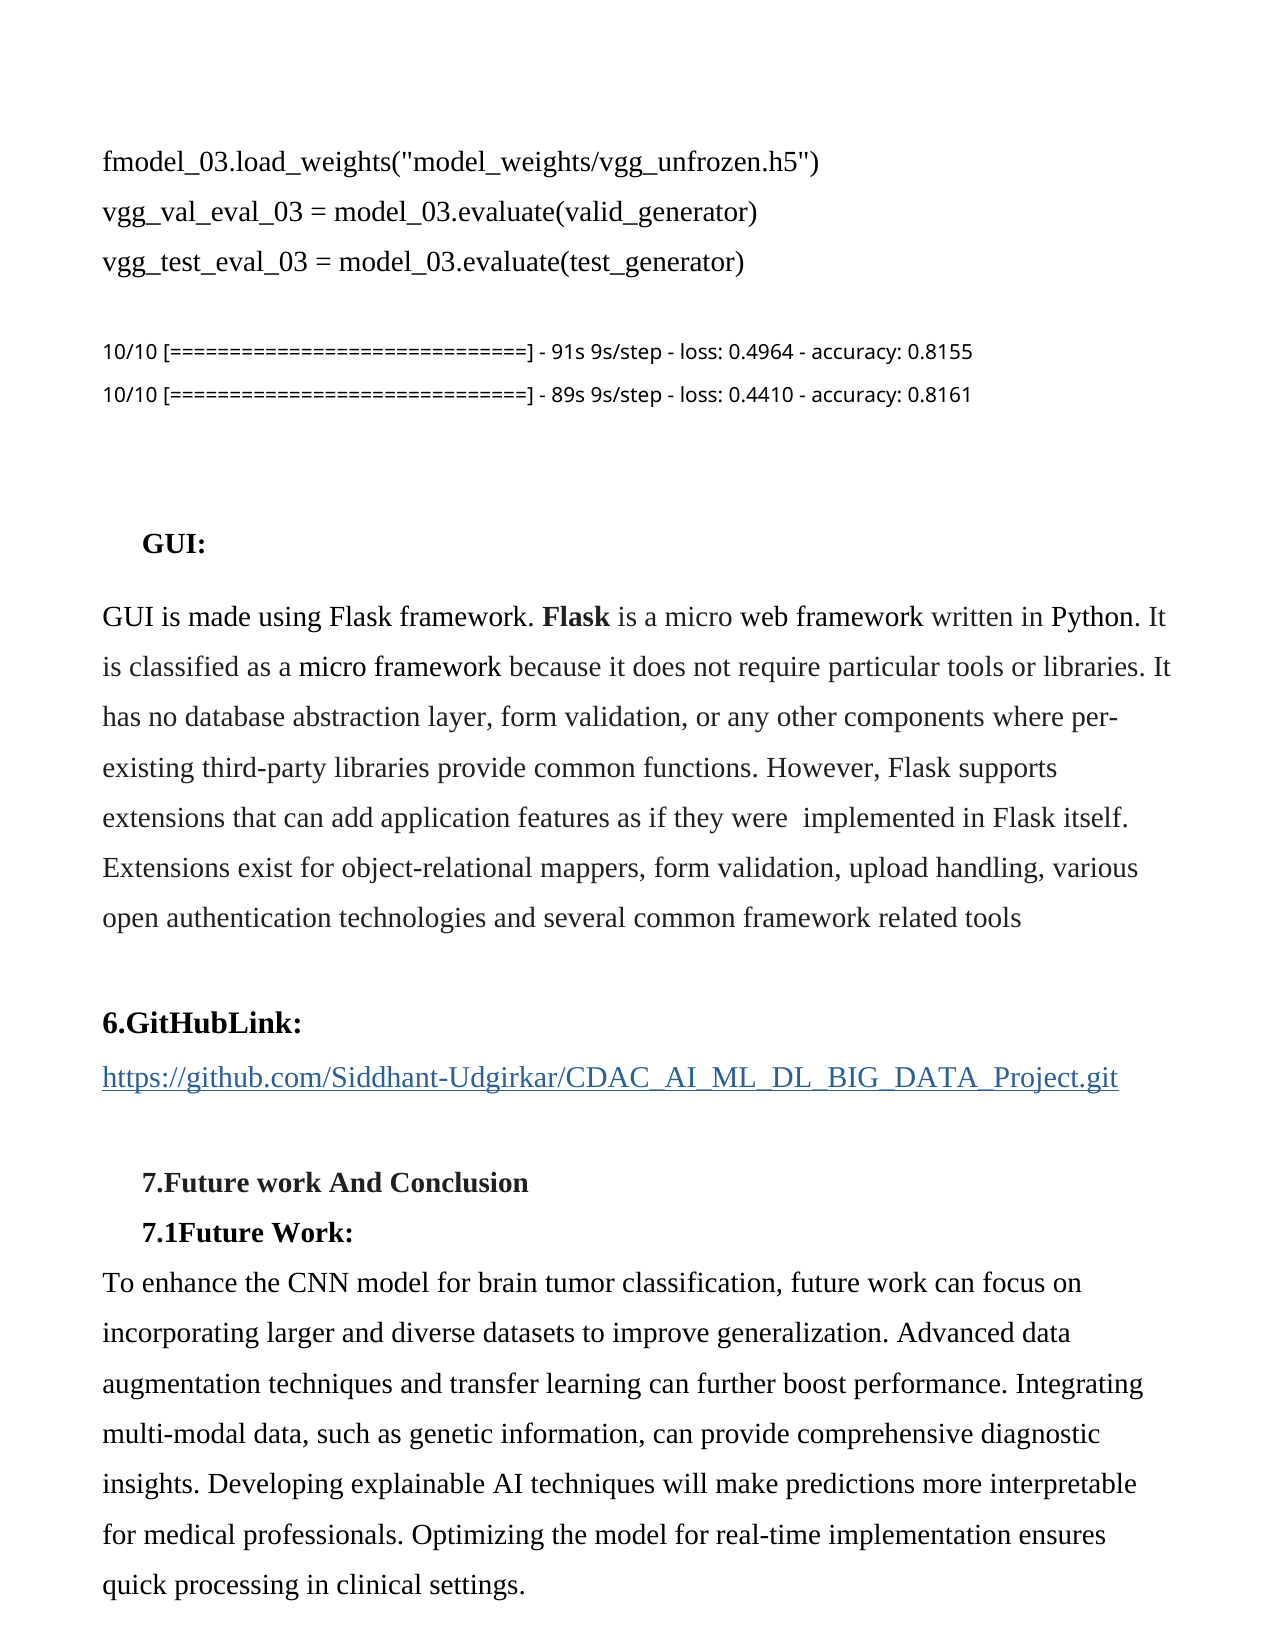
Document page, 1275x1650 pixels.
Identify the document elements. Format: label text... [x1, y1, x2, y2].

text GUI is made using Flask framework. Flask is a micro web framework written in Python. It is classified as a micro framework because it does not require particular tools or libraries. It has no database abstraction layer, form validation, or any other components where per-existing third-party libraries provide common functions. However, Flask supports extensions that can add application features as if they were implemented in Flask itself. Extensions exist for object-relational mappers, form validation, upload handling, various open authentication technologies and several common framework related tools [102, 599, 1175, 934]
text fmodel_03.load_weights("model_weights/vgg_unfrozen.h5") [102, 144, 1175, 177]
text 6.GitHubLink: [102, 1005, 1175, 1041]
subtitle GUI: [142, 527, 1175, 560]
subtitle 7.Future work And Conclusion [142, 1165, 1175, 1198]
text To enhance the CNN model for brain tumor classification, future work can focus on incorporating larger and diverse datasets to improve generalization. Advanced data augmentation techniques and transfer learning can further boost performance. Integrating multi-modal data, such as genetic information, can provide comprehensive diagnostic insights. Developing explainable AI techniques will make predictions more interpretable for medical professionals. Optimizing the model for real-time implementation ensures quick processing in clinical settings. [102, 1265, 1175, 1601]
subtitle 7.1Future Work: [142, 1215, 1175, 1248]
text vgg_val_eval_03 = model_03.evaluate(valid_generator) [102, 194, 1175, 228]
text 10/10 [==============================] - 91s 9s/step - loss: 0.4964 - accuracy: 0.8155 [102, 337, 1175, 366]
text vgg_test_eval_03 = model_03.evaluate(test_generator) [102, 244, 1175, 278]
text 10/10 [==============================] - 89s 9s/step - loss: 0.4410 - accuracy: 0.8161 [102, 380, 1175, 408]
text https://github.com/Siddhant-Udgirkar/CDAC_AI_ML_DL_BIG_DATA_Project.git [102, 1060, 1175, 1094]
